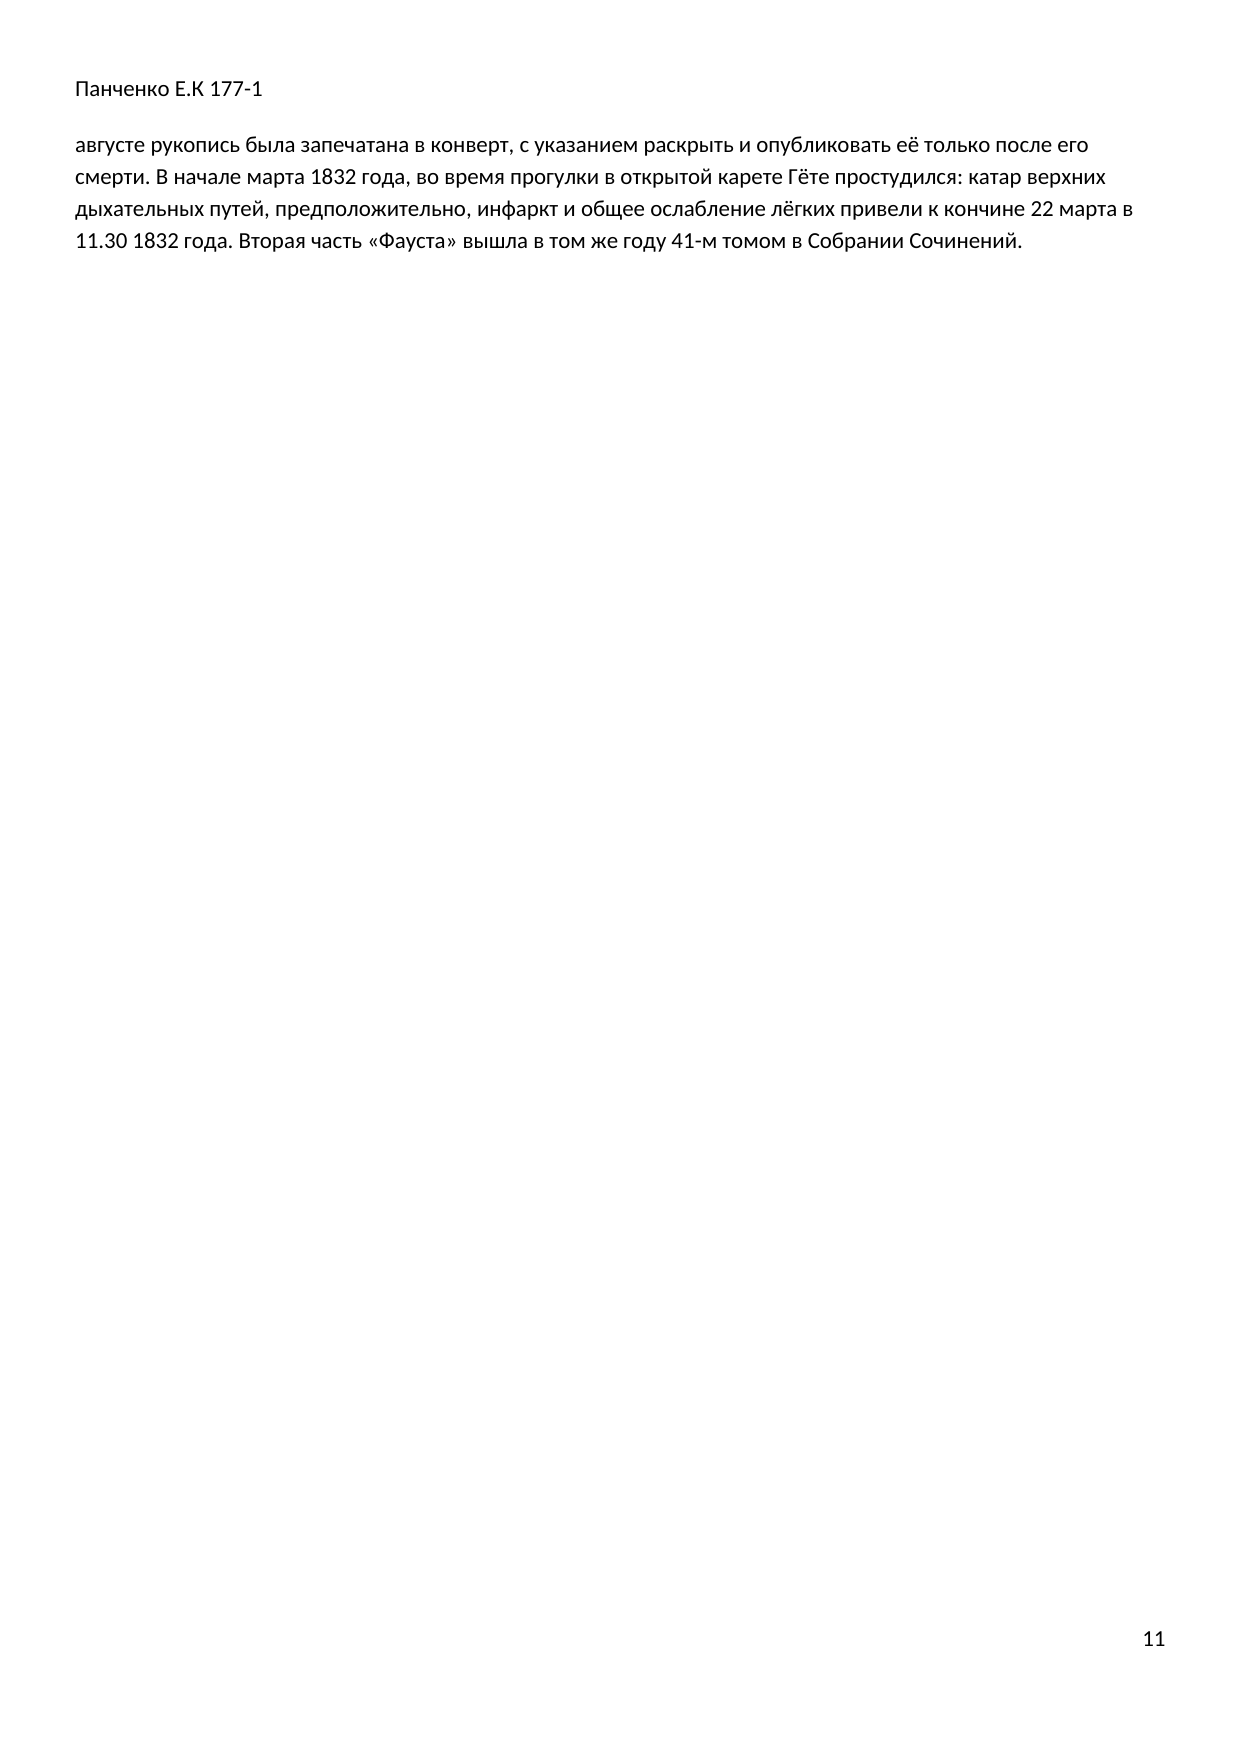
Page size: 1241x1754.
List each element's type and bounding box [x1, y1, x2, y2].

text [75, 130, 1165, 254]
